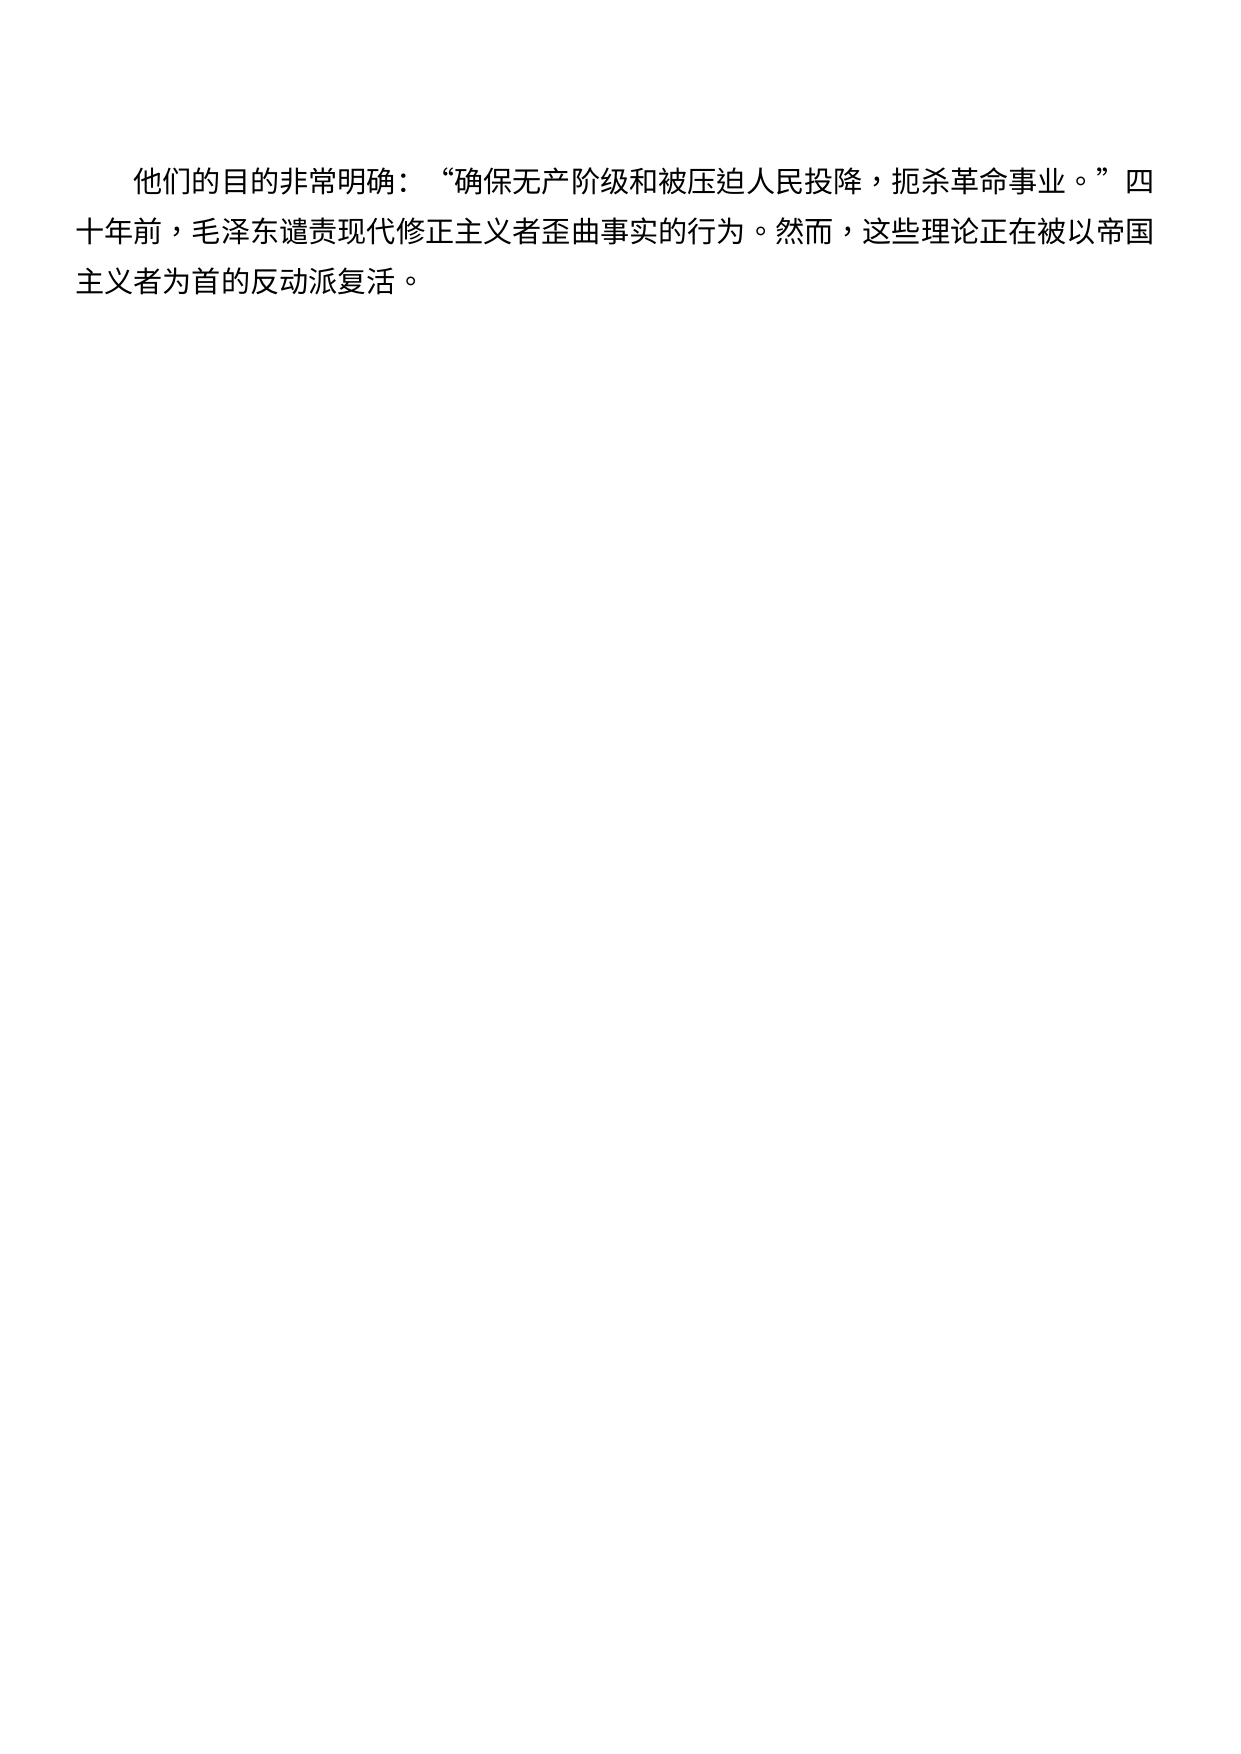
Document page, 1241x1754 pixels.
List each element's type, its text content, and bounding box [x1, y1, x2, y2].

text 他们的目的非常明确：“确保无产阶级和被压迫人民投降，扼杀革命事业。”四十年前，毛泽东谴责现代修正主义者歪曲事实的行为。然而，这些理论正在被以帝国主义者为首的反动派复活。 [75, 152, 1165, 302]
